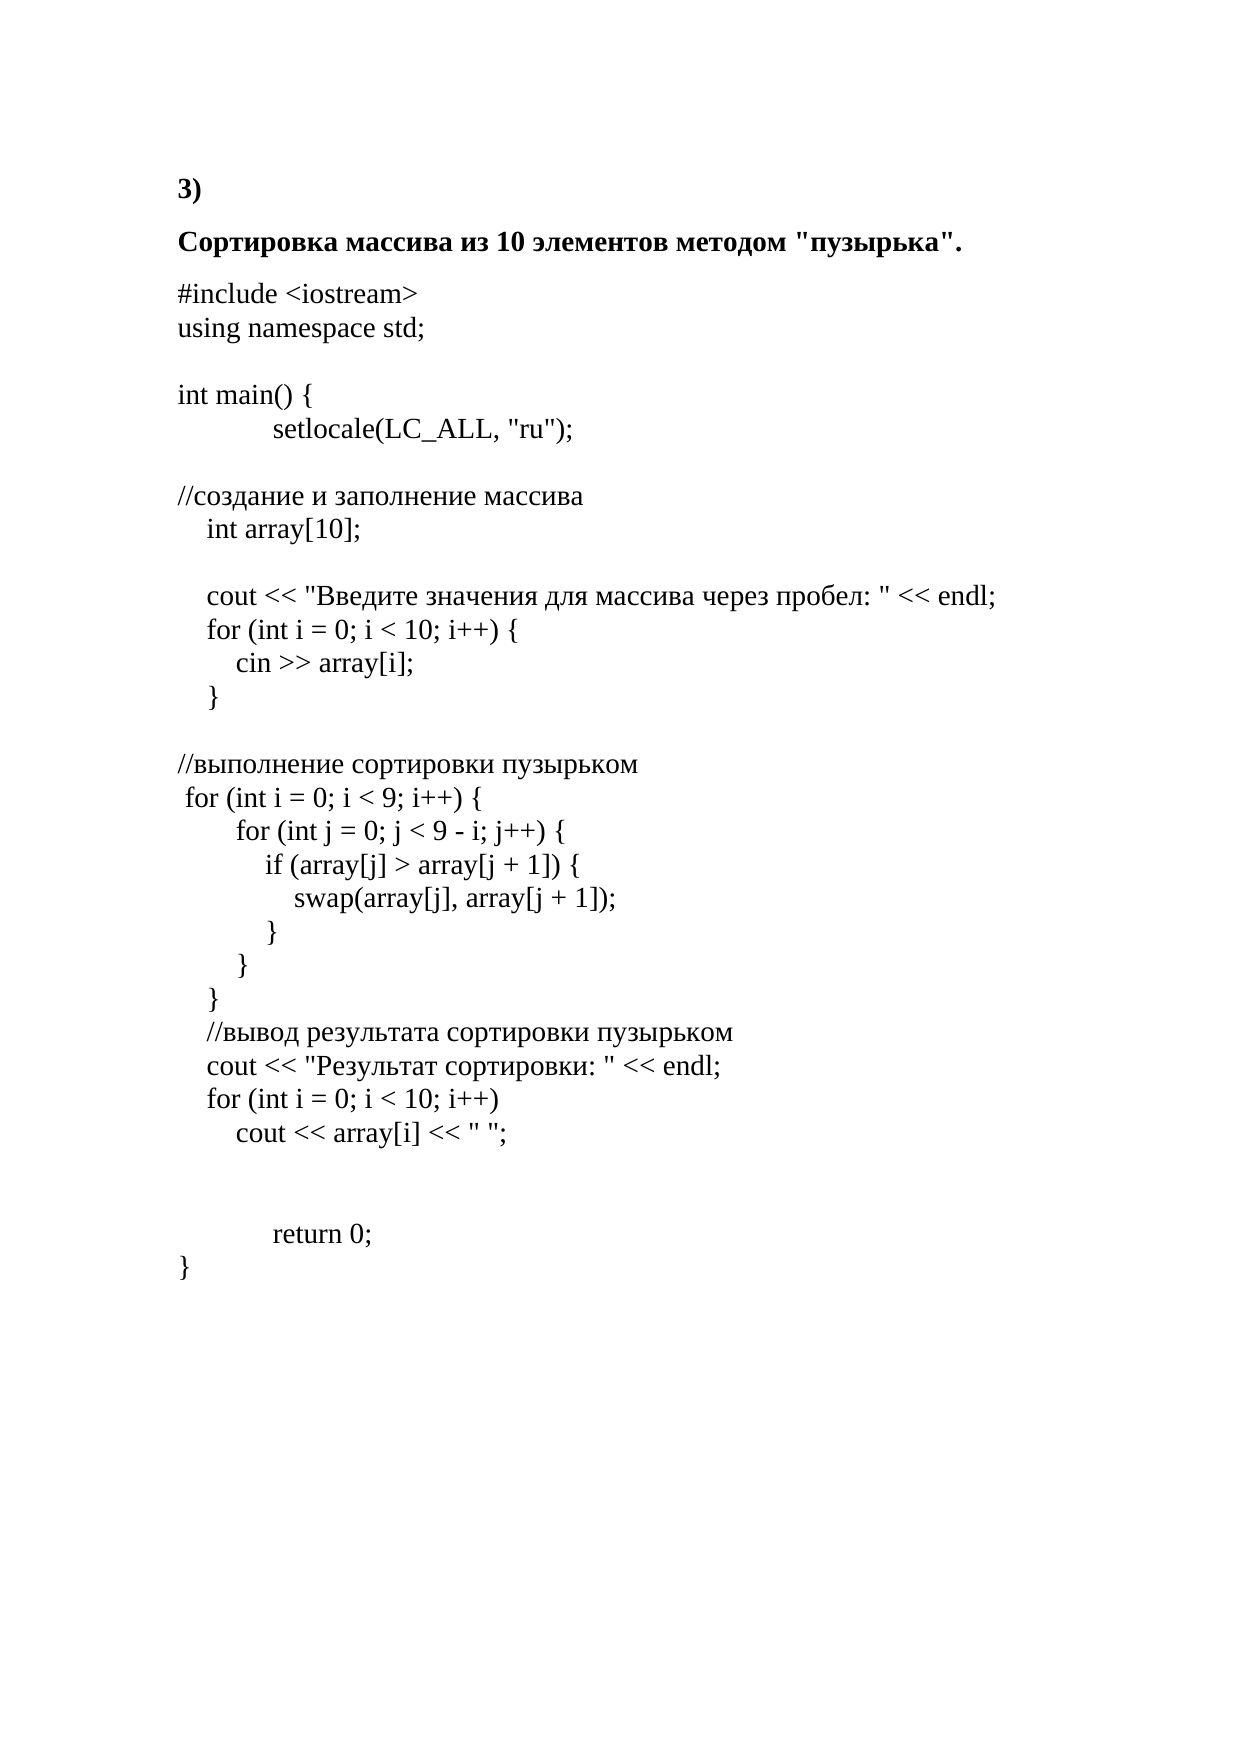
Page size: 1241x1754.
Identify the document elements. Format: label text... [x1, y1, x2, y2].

text for (int i = 0; i < 10; i++) { [177, 612, 1152, 646]
text cin >> array[i]; [177, 646, 1152, 679]
text for (int i = 0; i < 10; i++) [177, 1082, 1152, 1115]
text } [177, 914, 1152, 947]
text return 0; [177, 1216, 1152, 1249]
text } [177, 947, 1152, 981]
text int array[10]; [177, 511, 1152, 545]
text //выполнение сортировки пузырьком [177, 746, 1152, 780]
text if (array[j] > array[j + 1]) { [177, 847, 1152, 880]
text using namespace std; [177, 310, 1152, 344]
text } [177, 679, 1152, 713]
text #include <iostream> [177, 277, 1152, 310]
text for (int j = 0; j < 9 - i; j++) { [177, 813, 1152, 847]
text swap(array[j], array[j + 1]); [177, 880, 1152, 914]
text //вывод результата сортировки пузырьком [177, 1014, 1152, 1048]
text for (int i = 0; i < 9; i++) { [177, 780, 1152, 813]
text cout << array[i] << " "; [177, 1115, 1152, 1149]
text setlocale(LC_ALL, "ru"); [177, 411, 1152, 444]
text int main() { [177, 377, 1152, 411]
text 3) [177, 171, 1152, 204]
text cout << "Результат сортировки: " << endl; [177, 1048, 1152, 1082]
text Сортировка массива из 10 элементов методом "пузырька". [177, 224, 1152, 257]
text } [177, 981, 1152, 1014]
text cout << "Введите значения для массива через пробел: " << endl; [177, 578, 1152, 612]
text //создание и заполнение массива [177, 478, 1152, 511]
text } [177, 1249, 1152, 1283]
